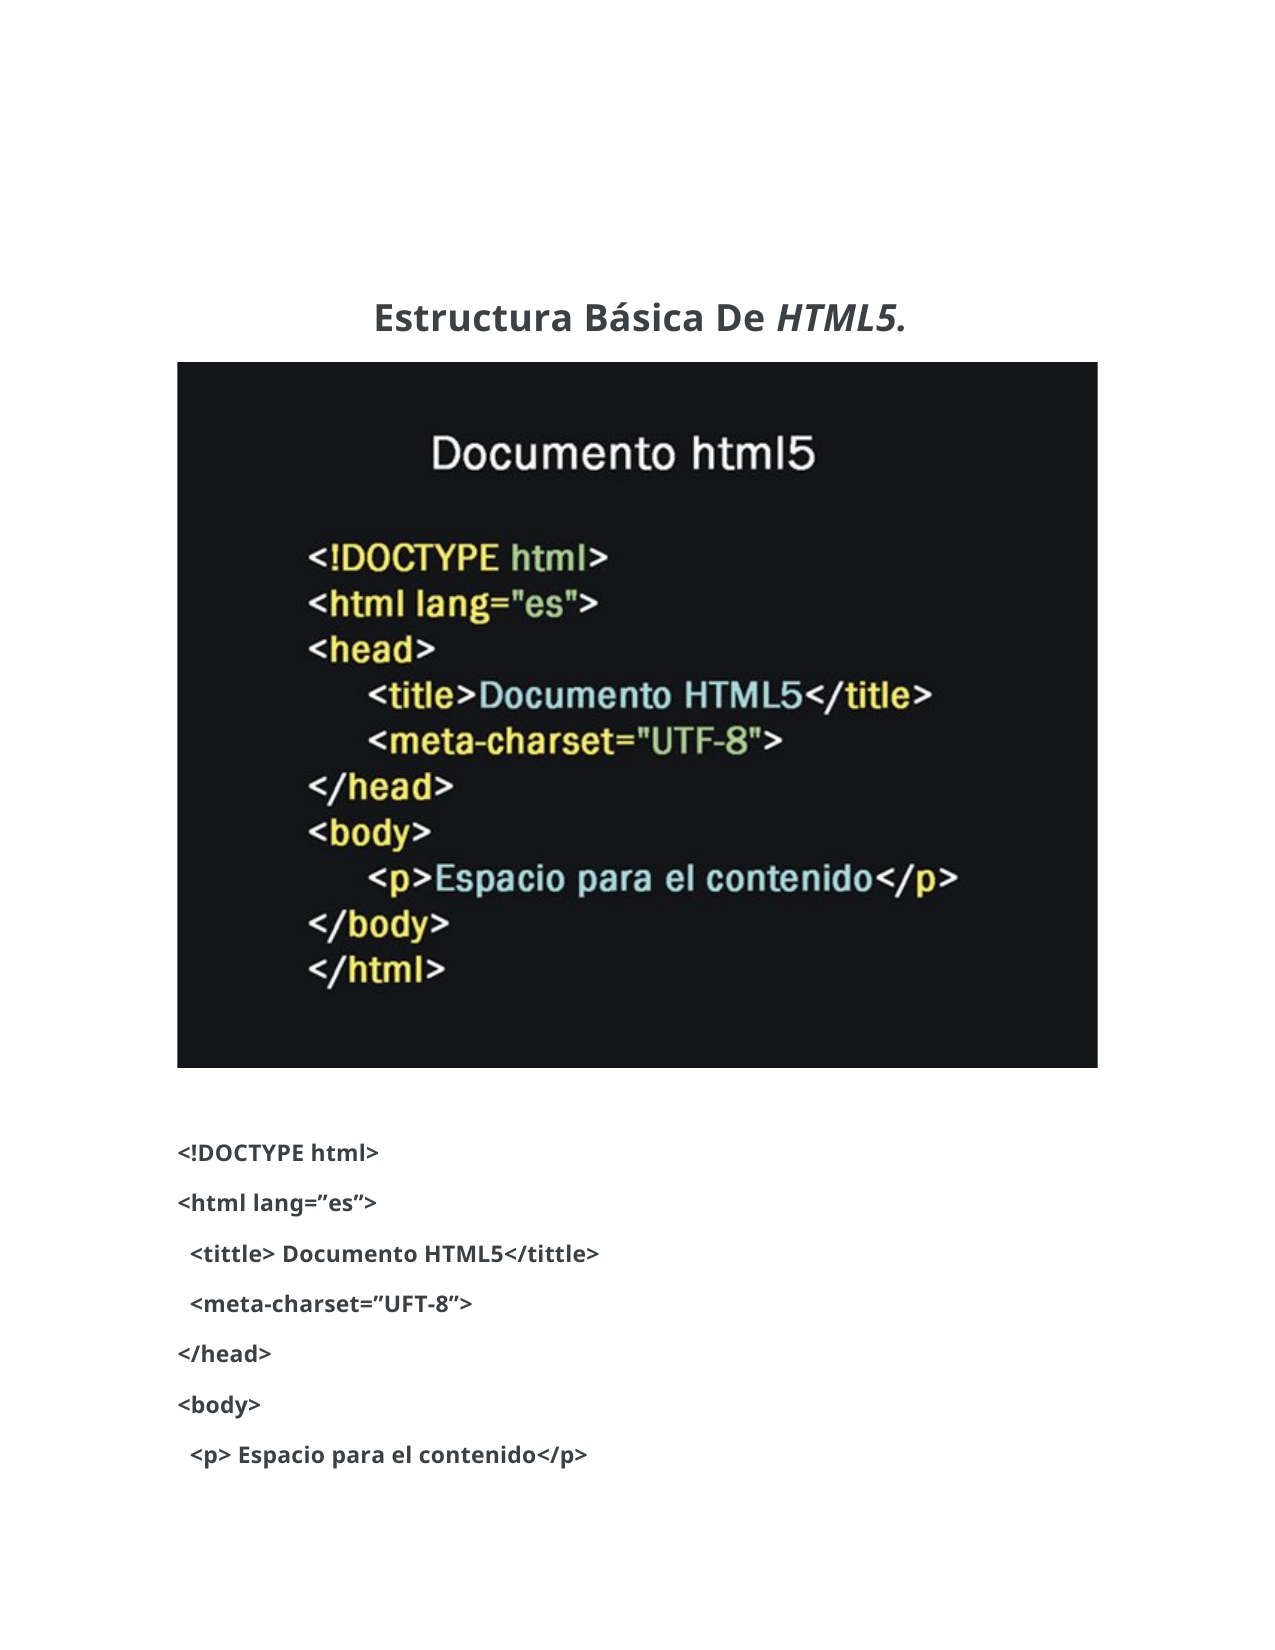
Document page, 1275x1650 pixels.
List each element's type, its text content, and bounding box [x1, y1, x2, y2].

picture [177, 362, 1098, 1068]
text </head> [177, 1338, 1098, 1370]
text <body> [177, 1389, 1098, 1420]
text <html lang=”es”> [177, 1187, 1098, 1218]
text <!DOCTYPE html> [177, 1137, 1098, 1168]
text <tittle> Documento HTML5</tittle> [177, 1238, 1098, 1269]
text <meta-charset=”UFT-8”> [177, 1288, 1098, 1319]
text Estructura Básica De HTML5. [177, 291, 1098, 342]
text <p> Espacio para el contenido</p> [177, 1439, 1098, 1471]
